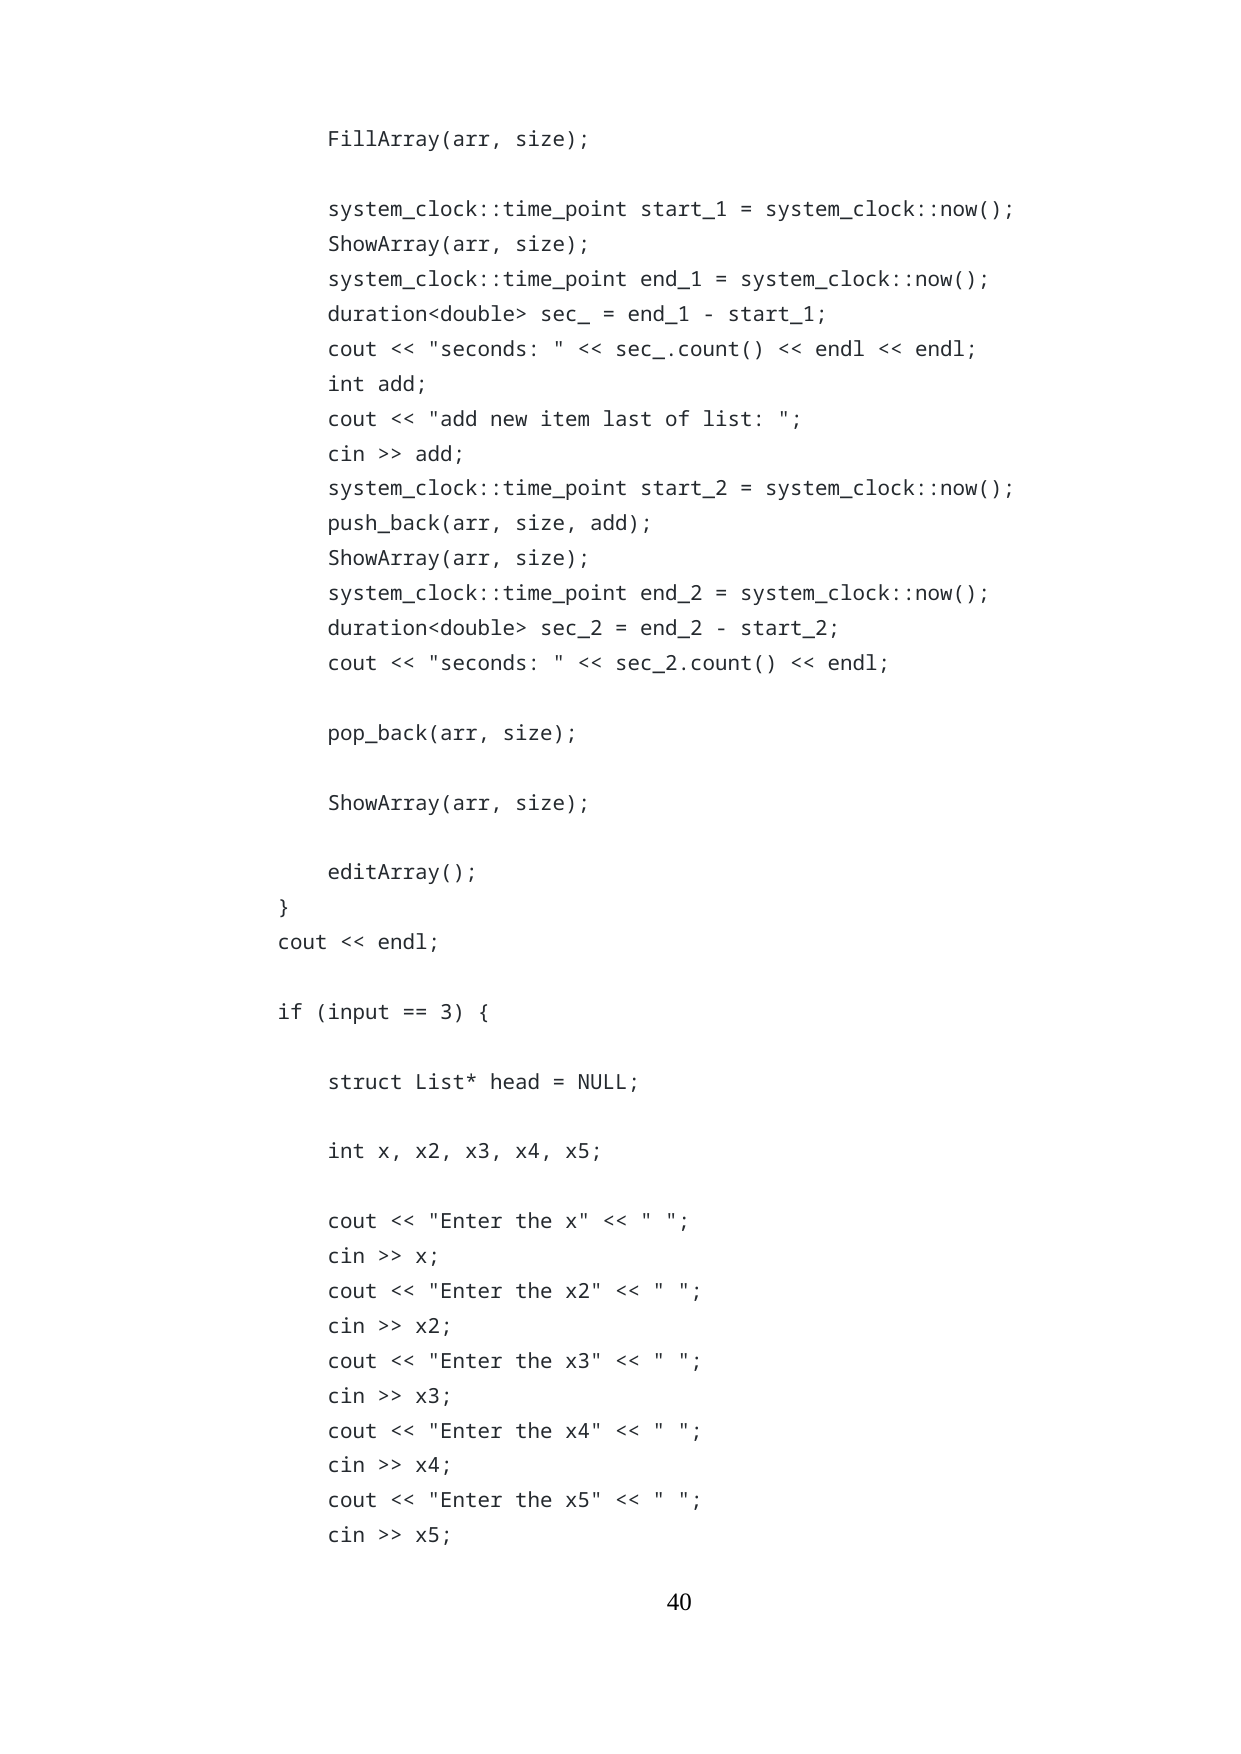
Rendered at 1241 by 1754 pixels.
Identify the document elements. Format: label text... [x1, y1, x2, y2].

text system_clock::time_point start_1 = system_clock::now(); [177, 188, 1181, 223]
text cin >> add; [177, 432, 1181, 467]
text cin >> x; [177, 1235, 1181, 1270]
text system_clock::time_point end_2 = system_clock::now(); [177, 572, 1181, 607]
text system_clock::time_point start_2 = system_clock::now(); [177, 467, 1181, 502]
text struct List* head = NULL; [177, 1060, 1181, 1095]
text cout << "seconds: " << sec_.count() << endl << endl; [177, 327, 1181, 362]
text cout << "Enter the x" << " "; [177, 1200, 1181, 1235]
text cin >> x4; [177, 1444, 1181, 1479]
text cin >> x5; [177, 1514, 1181, 1549]
text cin >> x3; [177, 1374, 1181, 1409]
text push_back(arr, size, add); [177, 502, 1181, 537]
text duration<double> sec_2 = end_2 - start_2; [177, 607, 1181, 642]
text editArray(); [177, 851, 1181, 886]
text ShowArray(arr, size); [177, 781, 1181, 816]
text cout << "Enter the x4" << " "; [177, 1409, 1181, 1444]
text pop_back(arr, size); [177, 711, 1181, 746]
text int add; [177, 362, 1181, 397]
text cout << "Enter the x5" << " "; [177, 1479, 1181, 1514]
text duration<double> sec_ = end_1 - start_1; [177, 293, 1181, 327]
text cout << "Enter the x2" << " "; [177, 1270, 1181, 1304]
text cin >> x2; [177, 1304, 1181, 1339]
text ShowArray(arr, size); [177, 223, 1181, 258]
text cout << endl; [177, 921, 1181, 956]
text } [177, 886, 1181, 921]
text cout << "Enter the x3" << " "; [177, 1339, 1181, 1374]
text ShowArray(arr, size); [177, 537, 1181, 572]
text cout << "add new item last of list: "; [177, 397, 1181, 432]
text if (input == 3) { [177, 991, 1181, 1025]
text cout << "seconds: " << sec_2.count() << endl; [177, 642, 1181, 676]
text int x, x2, x3, x4, x5; [177, 1130, 1181, 1165]
text FillArray(arr, size); [177, 118, 1181, 153]
text system_clock::time_point end_1 = system_clock::now(); [177, 258, 1181, 293]
